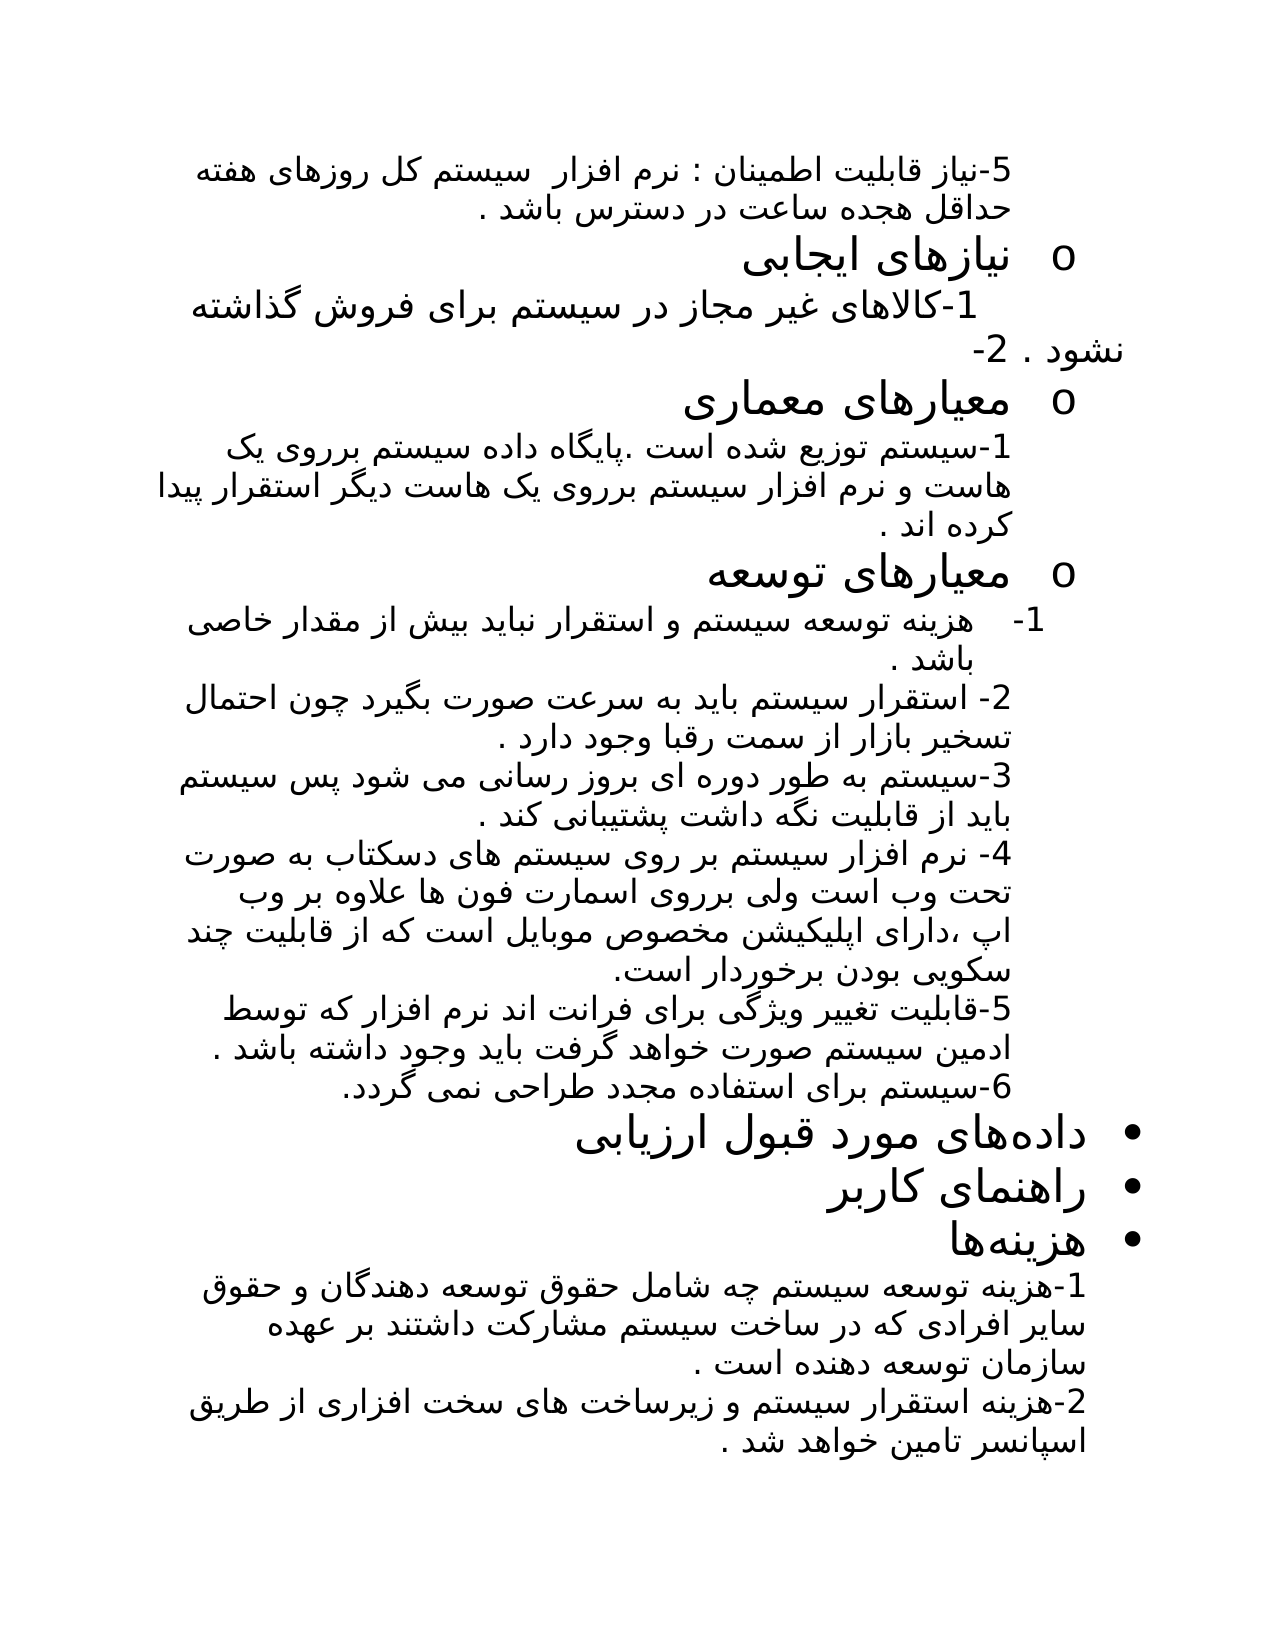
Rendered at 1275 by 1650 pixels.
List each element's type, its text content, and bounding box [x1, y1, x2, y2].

list 6-سیستم برای استفاده مجدد طراحی نمی گردد. [150, 1067, 1012, 1106]
list معیارهای معماری [150, 371, 1050, 428]
text 1-هزینه توسعه سیستم چه شامل حقوق توسعه دهندگان و حقوق سایر افرادی که در ساخت سیستم مشارکت داشتند بر عهده سازمان توسعه دهنده است . [150, 1266, 1087, 1383]
list هزینه‌ها [150, 1213, 1125, 1266]
text 2-هزینه استقرار سیستم و زیرساخت های سخت افزاری از طریق اسپانسر تامین خواهد شد . [150, 1383, 1087, 1460]
list داده‌های مورد قبول ارزیابی [150, 1106, 1125, 1159]
list نیازهای ایجابی [150, 228, 1050, 284]
list 5-نیاز قابلیت اطمینان : نرم افزار سیستم کل روزهای هفته حداقل هجده ساعت در دسترس باشد . [150, 150, 1012, 228]
text 1-کالاهای غیر مجاز در سیستم برای فروش گذاشته نشود . 2- [150, 284, 1125, 371]
list 5-قابلیت تغییر ویژگی برای فرانت اند نرم افزار که توسط ادمین سیستم صورت خواهد گرفت باید وجود داشته باشد . [150, 989, 1012, 1067]
list معیارهای توسعه [150, 544, 1050, 601]
list 1-سیستم توزیع شده است .پایگاه داده سیستم برروی یک هاست و نرم افزار سیستم برروی یک هاست دیگر استقرار پیدا کرده اند . [150, 428, 1012, 544]
list 3-سیستم به طور دوره ای بروز رسانی می شود پس سیستم باید از قابلیت نگه داشت پشتیبانی کند . [150, 756, 1012, 834]
list 2- استقرار سیستم باید به سرعت صورت بگیرد چون احتمال تسخیر بازار از سمت رقبا وجود دارد . [150, 679, 1012, 756]
list 4- نرم افزار سیستم بر روی سیستم های دسکتاب به صورت تحت وب است ولی برروی اسمارت فون ها علاوه بر وب اپ ،دارای اپلیکیشن مخصوص موبایل است که از قابلیت چند سکویی بودن برخوردار است. [150, 834, 1012, 989]
list هزینه توسعه سیستم و استقرار نباید بیش از مقدار خاصی باشد . [150, 601, 1012, 679]
list راهنمای کاربر [150, 1159, 1125, 1213]
